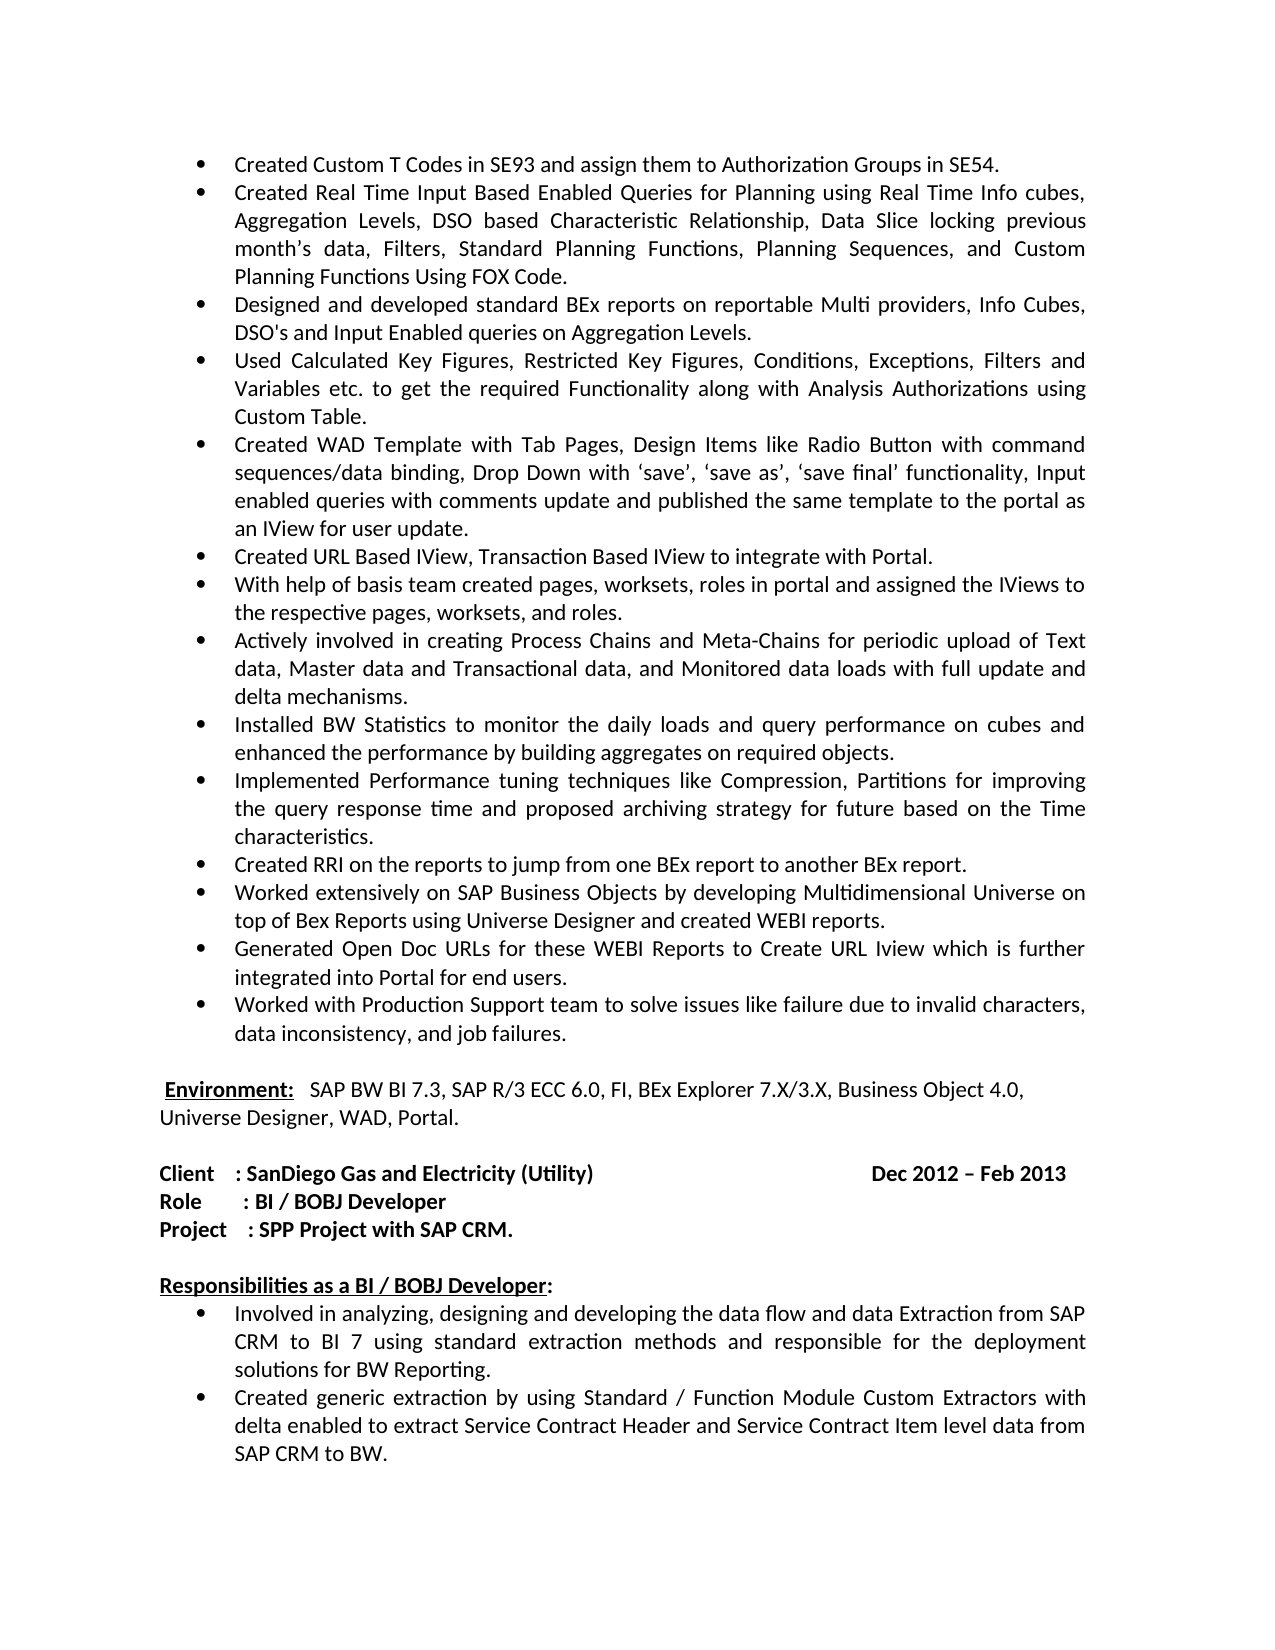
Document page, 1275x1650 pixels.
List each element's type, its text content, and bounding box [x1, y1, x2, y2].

list Involved in analyzing, designing and developing the data flow and data Extraction from SAP CRM to BI 7 using standard extraction methods and responsible for the deployment solutions for BW Reporting. [197, 1299, 1087, 1383]
list Worked with Production Support team to solve issues like failure due to invalid characters, data inconsistency, and job failures. [197, 991, 1087, 1047]
list Actively involved in creating Process Chains and Meta-Chains for periodic upload of Text data, Master data and Transactional data, and Monitored data loads with full update and delta mechanisms. [197, 626, 1087, 710]
text Role : BI / BOBJ Developer [159, 1187, 1087, 1215]
list Designed and developed standard BEx reports on reportable Multi providers, Info Cubes, DSO's and Input Enabled queries on Aggregation Levels. [197, 290, 1087, 346]
list With help of basis team created pages, worksets, roles in portal and assigned the IViews to the respective pages, worksets, and roles. [197, 570, 1087, 626]
list Implemented Performance tuning techniques like Compression, Partitions for improving the query response time and proposed archiving strategy for future based on the Time characteristics. [197, 766, 1087, 851]
text Project : SPP Project with SAP CRM. [159, 1215, 1087, 1243]
text Environment: SAP BW BI 7.3, SAP R/3 ECC 6.0, FI, BEx Explorer 7.X/3.X, Business Object 4.0, Universe Designer, WAD, Portal. [159, 1075, 1087, 1131]
list Generated Open Doc URLs for these WEBI Reports to Create URL Iview which is further integrated into Portal for end users. [197, 934, 1087, 991]
list Used Calculated Key Figures, Restricted Key Figures, Conditions, Exceptions, Filters and Variables etc. to get the required Functionality along with Analysis Authorizations using Custom Table. [197, 346, 1087, 430]
list Created RRI on the reports to jump from one BEx report to another BEx report. [197, 851, 1087, 878]
list Created Custom T Codes in SE93 and assign them to Authorization Groups in SE54. [197, 150, 1087, 178]
list Worked extensively on SAP Business Objects by developing Multidimensional Universe on top of Bex Reports using Universe Designer and created WEBI reports. [197, 878, 1087, 934]
text Client : SanDiego Gas and Electricity (Utility) Dec 2012 – Feb 2013 [159, 1159, 1087, 1187]
list Installed BW Statistics to monitor the daily loads and query performance on cubes and enhanced the performance by building aggregates on required objects. [197, 710, 1087, 766]
text Responsibilities as a BI / BOBJ Developer: [159, 1271, 1087, 1299]
list Created Real Time Input Based Enabled Queries for Planning using Real Time Info cubes, Aggregation Levels, DSO based Characteristic Relationship, Data Slice locking previous month’s data, Filters, Standard Planning Functions, Planning Sequences, and Custom Planning Functions Using FOX Code. [197, 178, 1087, 290]
list Created WAD Template with Tab Pages, Design Items like Radio Button with command sequences/data binding, Drop Down with ‘save’, ‘save as’, ‘save final’ functionality, Input enabled queries with comments update and published the same template to the portal as an IView for user update. [197, 430, 1087, 542]
list Created URL Based IView, Transaction Based IView to integrate with Portal. [197, 542, 1087, 570]
list Created generic extraction by using Standard / Function Module Custom Extractors with delta enabled to extract Service Contract Header and Service Contract Item level data from SAP CRM to BW. [197, 1383, 1087, 1467]
